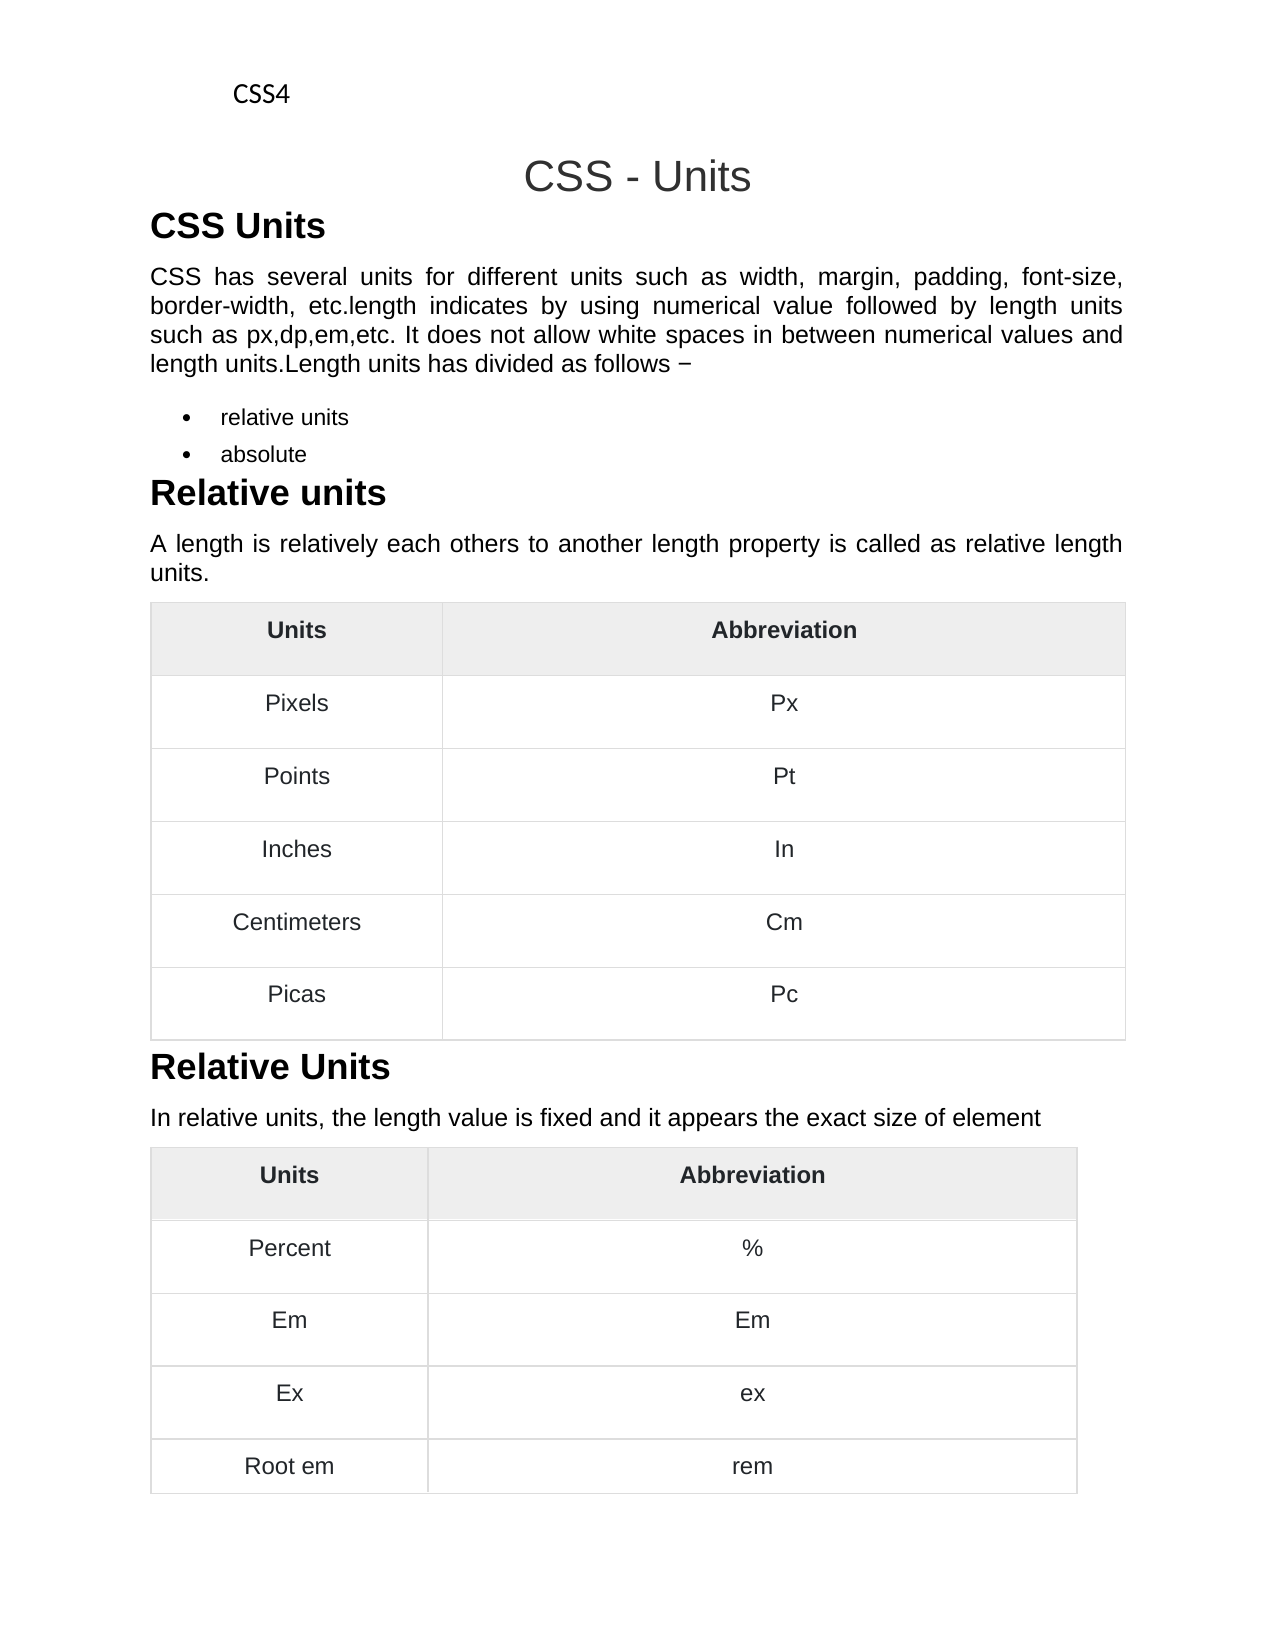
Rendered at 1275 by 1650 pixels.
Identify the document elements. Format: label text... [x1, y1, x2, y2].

table_cell Points [152, 749, 442, 821]
table_cell Pixels [152, 676, 442, 748]
table_cell Inches [152, 822, 442, 893]
table_cell rem [429, 1440, 1076, 1492]
table_cell Root em [152, 1440, 427, 1492]
subtitle CSS Units [150, 204, 1125, 246]
table_cell % [429, 1221, 1076, 1292]
text A length is relatively each others to another length property is called as relative length units. [150, 529, 1125, 587]
subtitle Relative Units [150, 1045, 1125, 1087]
table_cell Picas [152, 968, 442, 1039]
table_cell Em [152, 1294, 427, 1365]
table_cell Cm [443, 895, 1125, 966]
list relative units [183, 392, 1125, 430]
table_header Abbreviation [443, 603, 1125, 675]
table_header Abbreviation [429, 1148, 1076, 1219]
table_cell Centimeters [152, 895, 442, 966]
table_header Units [152, 603, 442, 675]
table_cell In [443, 822, 1125, 893]
text CSS - Units [150, 150, 1125, 200]
table_cell Px [443, 676, 1125, 748]
table_cell Em [429, 1294, 1076, 1365]
list absolute [183, 430, 1125, 467]
table_cell Pc [443, 968, 1125, 1039]
table_cell Pt [443, 749, 1125, 821]
subtitle Relative units [150, 471, 1125, 513]
table_header Units [152, 1148, 427, 1219]
text CSS has several units for different units such as width, margin, padding, font-size, border-width, etc.length indicates by using numerical value followed by length units such as px,dp,em,etc. It does not allow white spaces in between numerical values and length units.Length units has divided as follows − [150, 262, 1125, 377]
table_cell ex [429, 1367, 1076, 1438]
text In relative units, the length value is fixed and it appears the exact size of element [150, 1103, 1125, 1132]
table_cell Ex [152, 1367, 427, 1438]
table_cell Percent [152, 1221, 427, 1292]
